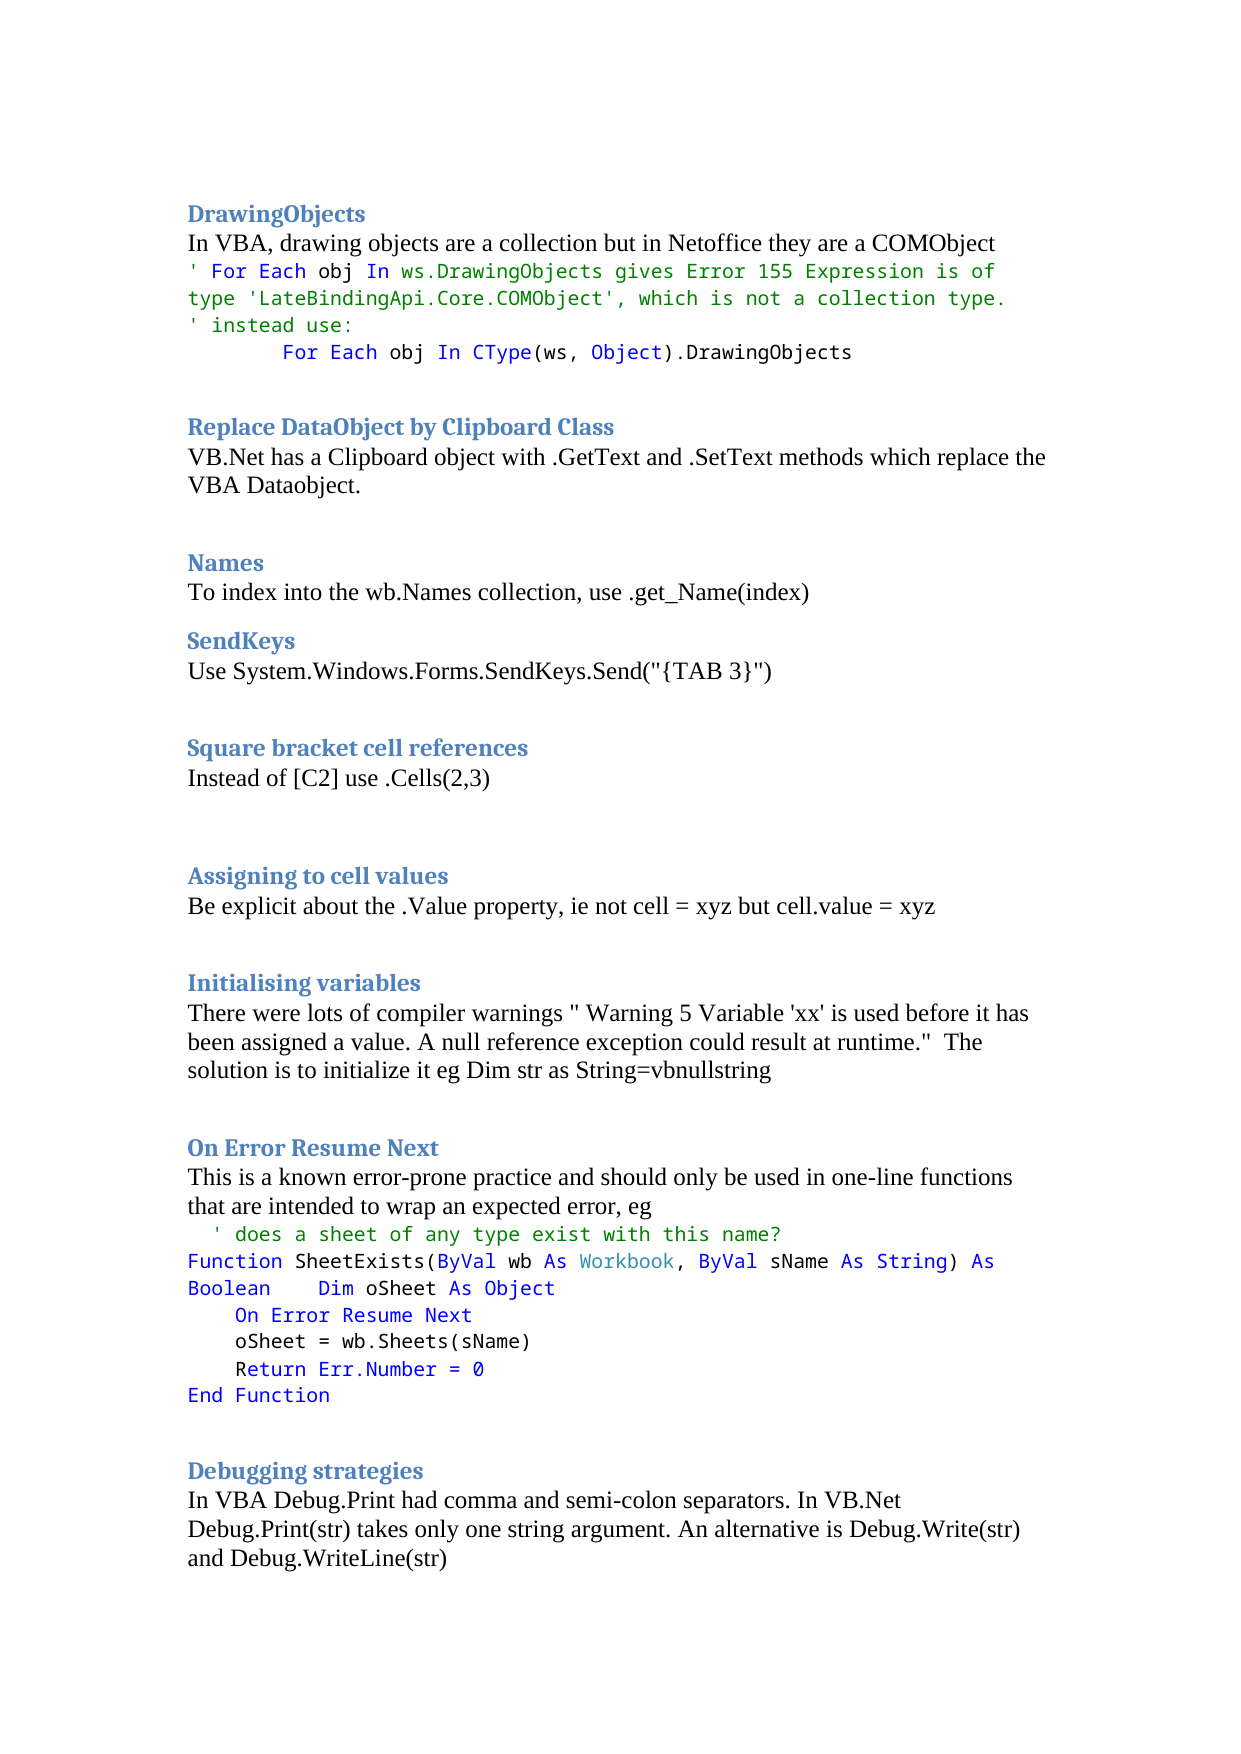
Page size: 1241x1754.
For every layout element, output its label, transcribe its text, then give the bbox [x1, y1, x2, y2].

text VB.Net has a Clipboard object with .GetText and .SetText methods which replace the VBA Dataobject. [187, 442, 1053, 499]
subtitle Assigning to cell values [187, 862, 1053, 891]
subtitle Names [187, 549, 1053, 577]
text In VBA, drawing objects are a collection but in Netoffice they are a COMObject [187, 228, 1053, 257]
text Function SheetExists(ByVal wb As Workbook, ByVal sName As String) As Boolean Dim oSheet As Object [187, 1247, 1053, 1301]
text Return Err.Number = 0 [187, 1355, 1053, 1382]
subtitle DrawingObjects [187, 199, 1053, 228]
subtitle SendKeys [187, 627, 1053, 656]
text Instead of [C2] use .Cells(2,3) [187, 763, 1053, 792]
text In VBA Debug.Print had comma and semi-colon separators. In VB.Net Debug.Print(str) takes only one string argument. An alternative is Debug.Write(str) and Debug.WriteLine(str) [187, 1485, 1053, 1572]
text This is a known error-prone practice and should only be used in one-line functions that are intended to wrap an expected error, eg [187, 1162, 1053, 1220]
text There were lots of compiler warnings " Warning 5 Variable 'xx' is used before it has been assigned a value. A null reference exception could result at runtime." The solution is to initialize it eg Dim str as String=vbnullstring [187, 998, 1053, 1084]
subtitle On Error Resume Next [187, 1134, 1053, 1162]
text ' For Each obj In ws.DrawingObjects gives Error 155 Expression is of type 'LateBindingApi.Core.COMObject', which is not a collection type. [187, 257, 1053, 311]
text To index into the wb.Names collection, use .get_Name(index) [187, 577, 1053, 606]
text For Each obj In CType(ws, Object).DrawingObjects [187, 338, 1053, 365]
subtitle Replace DataObject by Clipboard Class [187, 413, 1053, 442]
text ' instead use: [187, 311, 1053, 338]
text oSheet = wb.Sheets(sName) [187, 1328, 1053, 1355]
subtitle Initialising variables [187, 969, 1053, 998]
text Be explicit about the .Value property, ie not cell = xyz but cell.value = xyz [187, 891, 1053, 919]
text ' does a sheet of any type exist with this name? [187, 1220, 1053, 1247]
subtitle Square bracket cell references [187, 734, 1053, 763]
text End Function [187, 1382, 1053, 1409]
text On Error Resume Next [187, 1301, 1053, 1328]
text Use System.Windows.Forms.SendKeys.Send("{TAB 3}") [187, 656, 1053, 684]
subtitle Debugging strategies [187, 1457, 1053, 1485]
